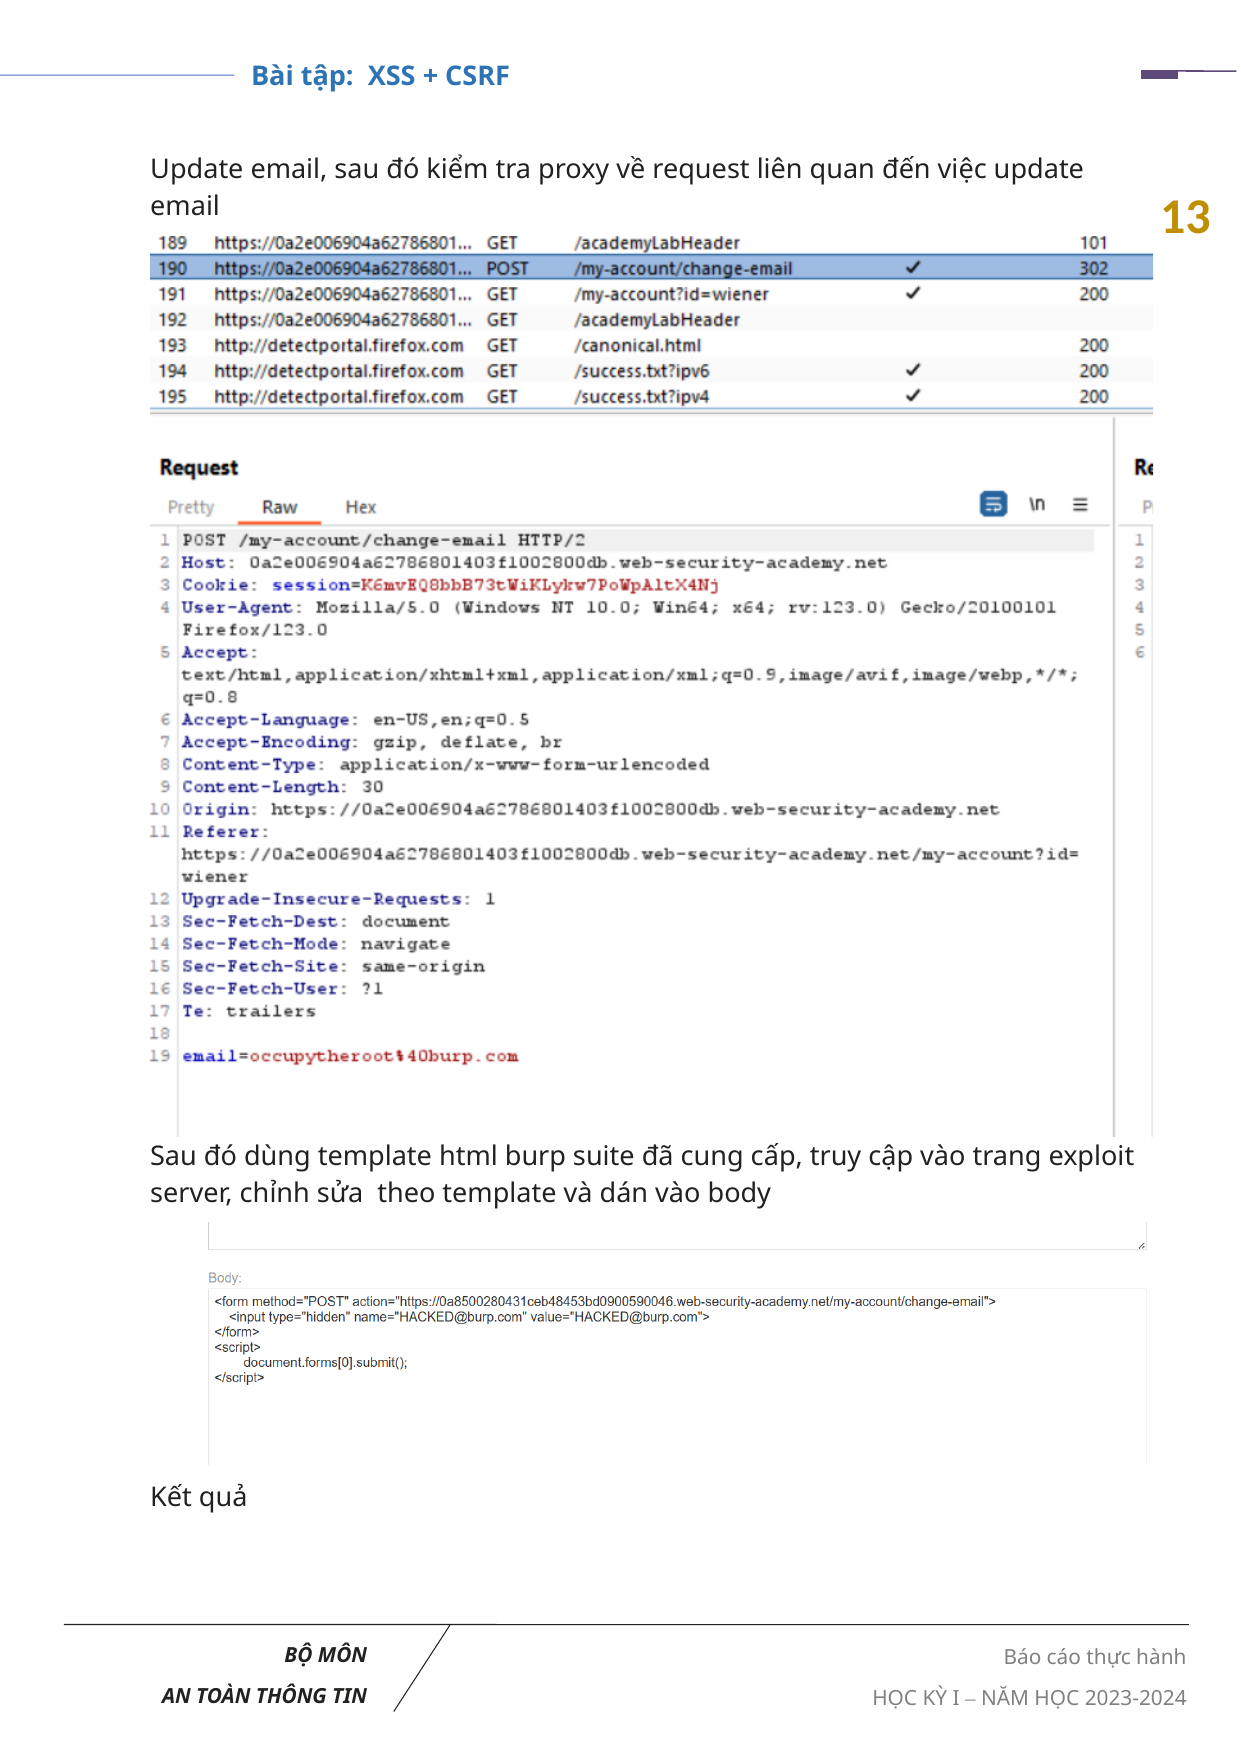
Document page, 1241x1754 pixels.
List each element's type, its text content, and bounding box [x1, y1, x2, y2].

text Sau đó dùng template html burp suite đã cung cấp, truy cập vào trang exploit server, chỉnh sửa theo template và dán vào body [150, 1137, 1153, 1210]
picture [150, 1222, 1154, 1465]
text Kết quả [150, 1477, 1153, 1514]
picture [150, 236, 1154, 1137]
text Update email, sau đó kiểm tra proxy về request liên quan đến việc update email [150, 150, 1153, 224]
